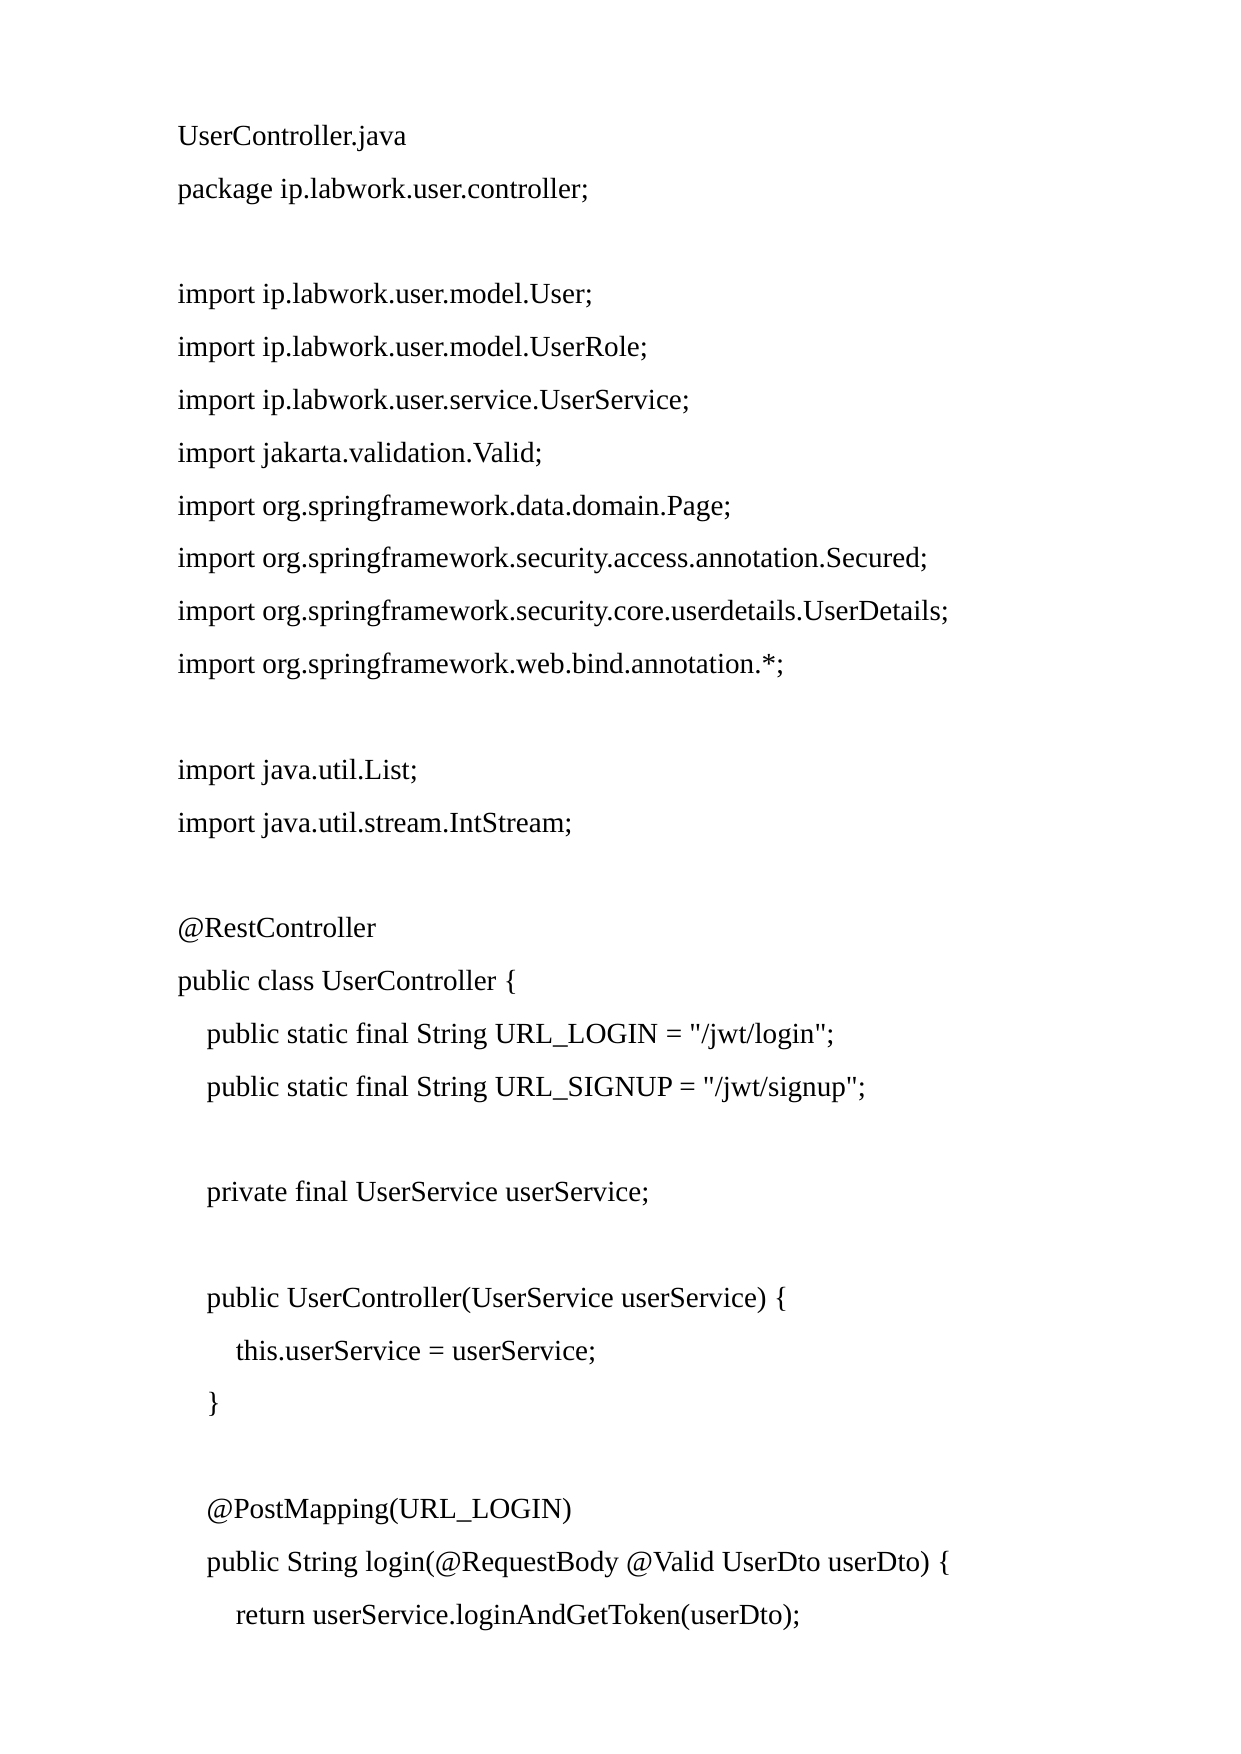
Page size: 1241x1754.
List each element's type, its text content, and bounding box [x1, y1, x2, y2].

text import org.springframework.data.domain.Page; [177, 488, 1152, 521]
text import org.springframework.security.access.annotation.Secured; [177, 541, 1152, 574]
text this.userService = userService; [177, 1333, 1152, 1366]
text @RestController [177, 910, 1152, 944]
text private final UserService userService; [177, 1174, 1152, 1208]
text package ip.labwork.user.controller; [177, 171, 1152, 204]
text return userService.loginAndGetToken(userDto); [177, 1597, 1152, 1630]
text import org.springframework.web.bind.annotation.*; [177, 646, 1152, 680]
text } [177, 1386, 1152, 1419]
text public static final String URL_LOGIN = "/jwt/login"; [177, 1016, 1152, 1049]
text import java.util.stream.IntStream; [177, 805, 1152, 838]
text import org.springframework.security.core.userdetails.UserDetails; [177, 593, 1152, 627]
text UserController.java [177, 118, 1152, 152]
text public class UserController { [177, 963, 1152, 997]
text @PostMapping(URL_LOGIN) [177, 1491, 1152, 1525]
text public UserController(UserService userService) { [177, 1280, 1152, 1313]
text public static final String URL_SIGNUP = "/jwt/signup"; [177, 1069, 1152, 1102]
text import ip.labwork.user.service.UserService; [177, 382, 1152, 416]
text import ip.labwork.user.model.UserRole; [177, 329, 1152, 363]
text public String login(@RequestBody @Valid UserDto userDto) { [177, 1544, 1152, 1578]
text import java.util.List; [177, 752, 1152, 785]
text import ip.labwork.user.model.User; [177, 277, 1152, 310]
text import jakarta.validation.Valid; [177, 435, 1152, 468]
